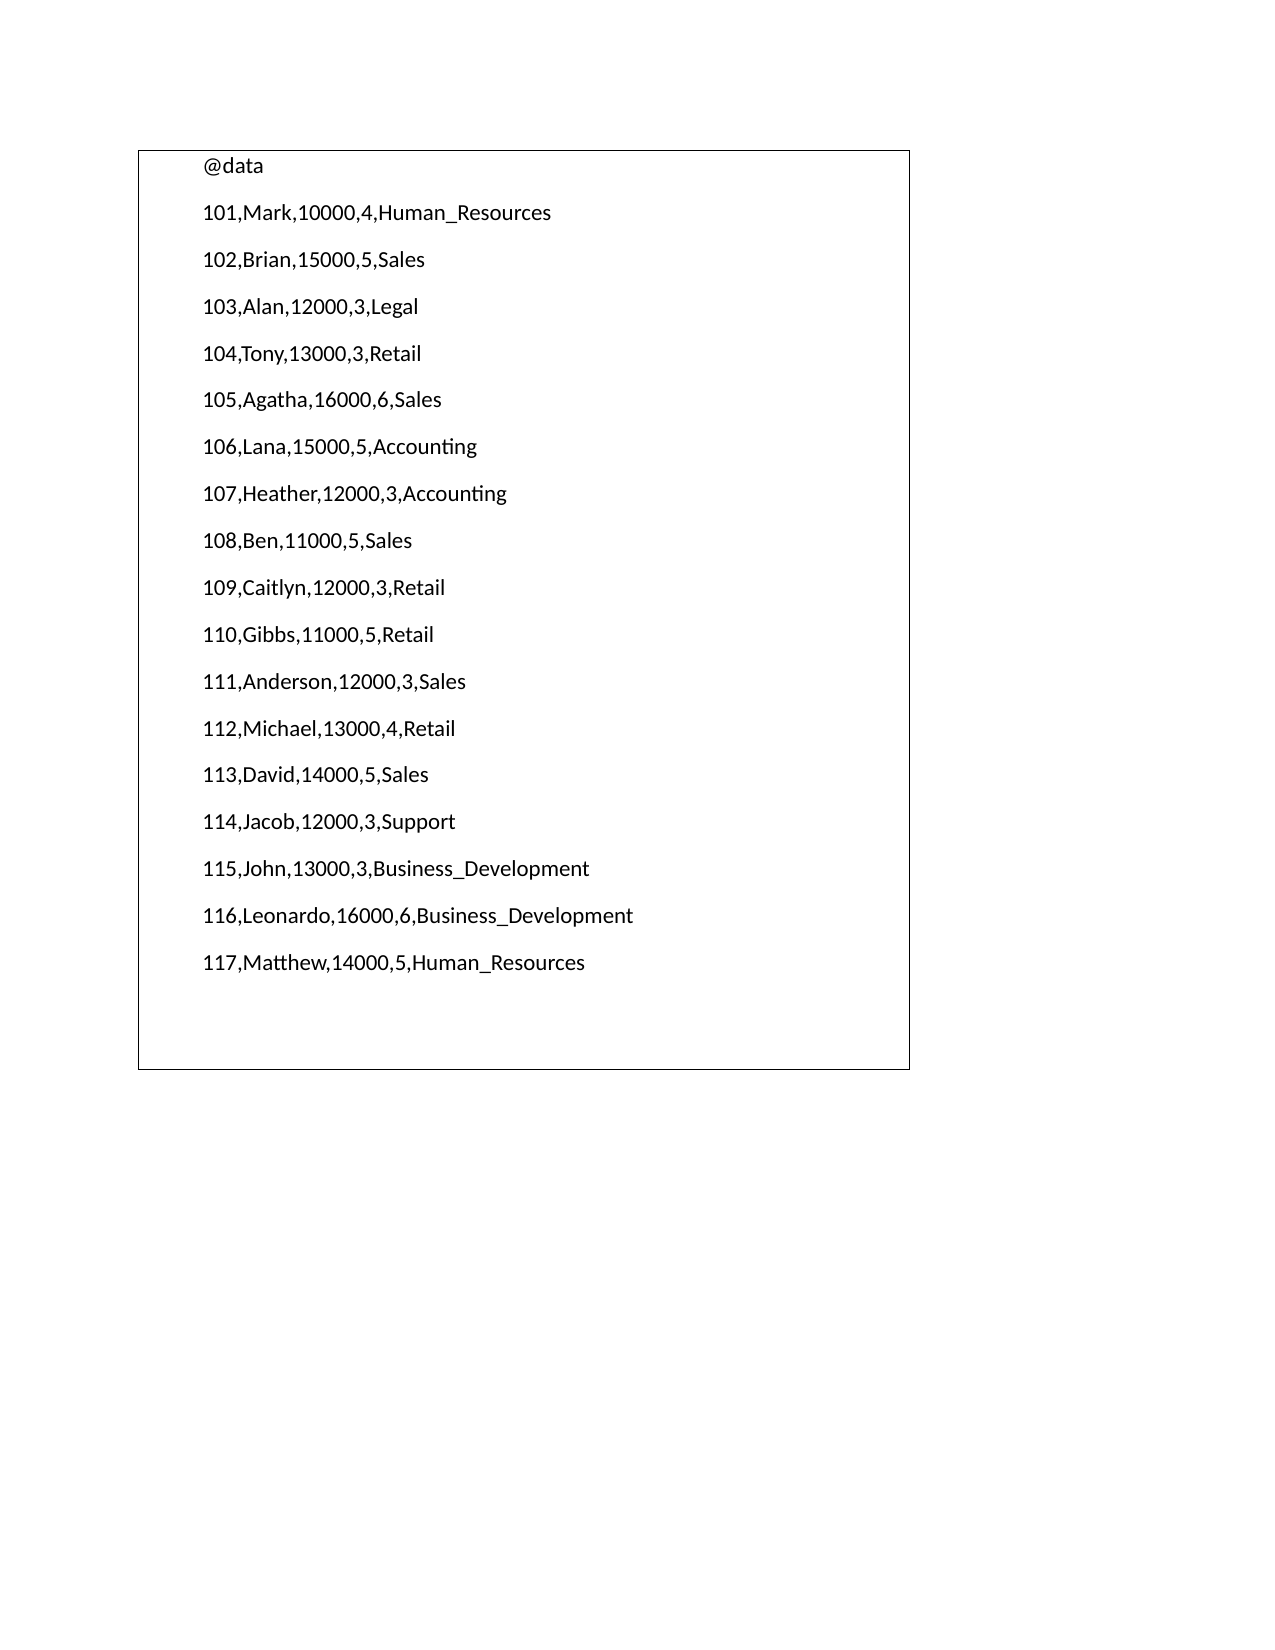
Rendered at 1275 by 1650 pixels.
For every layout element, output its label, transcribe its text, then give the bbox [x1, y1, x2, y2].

table_header @data 101,Mark,10000,4,Human_Resources 102,Brian,15000,5,Sales 103,Alan,12000,3,Legal 104,Tony,13000,3,Retail 105,Agatha,16000,6,Sales 106,Lana,15000,5,Accounting 107,Heather,12000,3,Accounting 108,Ben,11000,5,Sales 109,Caitlyn,12000,3,Retail 110,Gibbs,11000,5,Retail 111,Anderson,12000,3,Sales 112,Michael,13000,4,Retail 113,David,14000,5,Sales 114,Jacob,12000,3,Support 115,John,13000,3,Business_Development 116,Leonardo,16000,6,Business_Development 117,Matthew,14000,5,Human_Resources [139, 151, 909, 1069]
